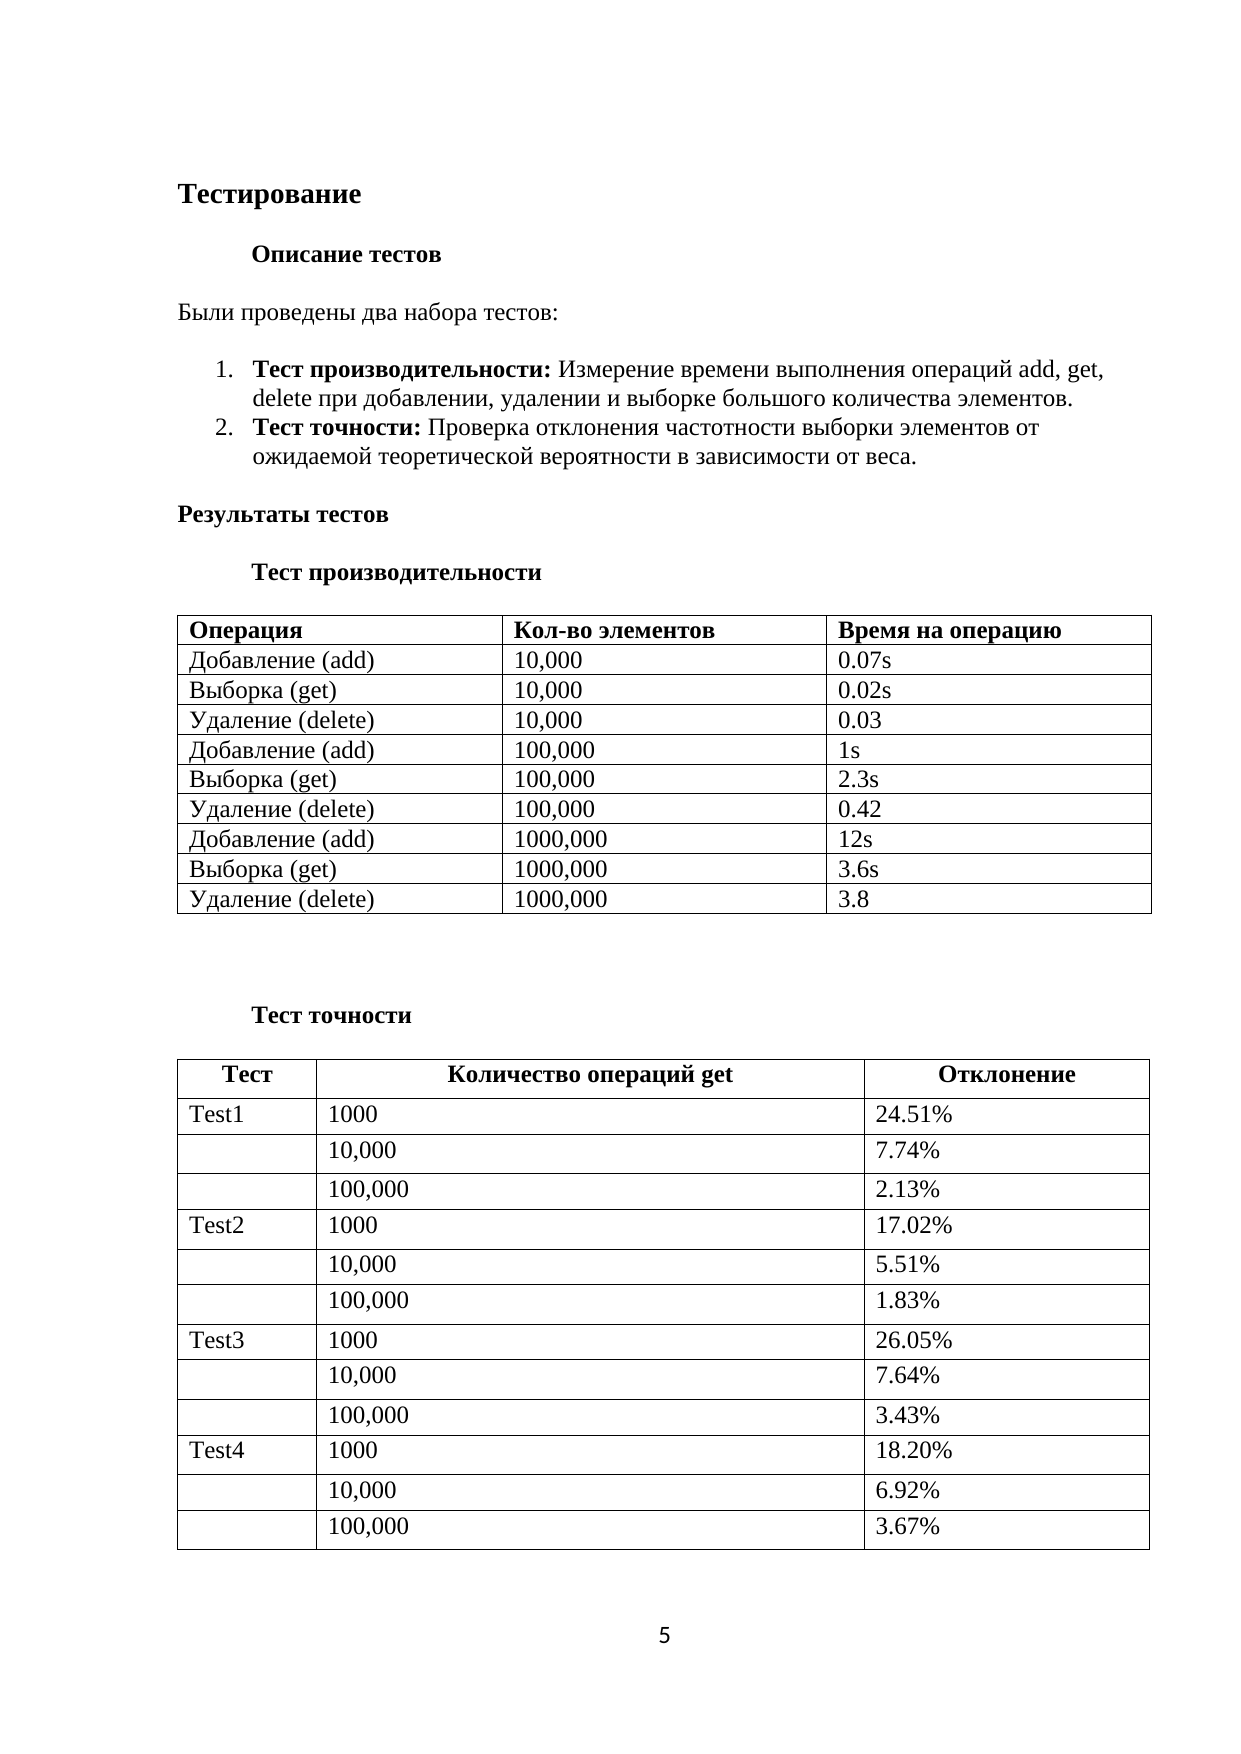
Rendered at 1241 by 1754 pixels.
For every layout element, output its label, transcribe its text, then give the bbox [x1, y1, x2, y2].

table_cell Удаление (delete) [178, 794, 502, 823]
table_cell [178, 1174, 316, 1209]
table_cell 3.8 [827, 884, 1151, 912]
table_cell 1000,000 [503, 824, 826, 853]
table_cell 0.42 [827, 794, 1151, 823]
table_cell 12s [827, 824, 1151, 853]
table_cell 0.03 [827, 705, 1151, 734]
table_cell 0.02s [827, 675, 1151, 704]
table_cell Выборка (get) [178, 765, 502, 793]
table_cell 2.13% [865, 1174, 1149, 1209]
table_cell 26.05% [865, 1325, 1149, 1359]
table_cell Удаление (delete) [178, 705, 502, 734]
table_cell Test4 [178, 1436, 316, 1474]
table_cell [178, 1135, 316, 1173]
table_cell 1000 [317, 1099, 864, 1134]
table_cell [178, 1475, 316, 1510]
table_cell Выборка (get) [178, 675, 502, 704]
text Тест производительности [177, 557, 1152, 585]
table_cell 100,000 [317, 1285, 864, 1324]
table_cell Выборка (get) [178, 854, 502, 883]
table_cell 100,000 [503, 765, 826, 793]
table_cell 100,000 [317, 1511, 864, 1549]
table_cell 10,000 [503, 705, 826, 734]
table_cell 10,000 [317, 1250, 864, 1284]
table_cell 7.64% [865, 1360, 1149, 1399]
table_cell 10,000 [503, 675, 826, 704]
text Тест точности [177, 1001, 1152, 1029]
table_cell Test2 [178, 1210, 316, 1248]
table_cell Test3 [178, 1325, 316, 1359]
table_cell 100,000 [317, 1174, 864, 1209]
table_cell Удаление (delete) [178, 884, 502, 912]
table_cell 24.51% [865, 1099, 1149, 1134]
table_cell 1s [827, 735, 1151, 763]
table_cell 1000,000 [503, 854, 826, 883]
table_cell 100,000 [317, 1400, 864, 1434]
table_cell Добавление (add) [178, 735, 502, 763]
table_cell 2.3s [827, 765, 1151, 793]
table_header Кол-во элементов [503, 616, 826, 644]
table_cell 3.67% [865, 1511, 1149, 1549]
text Результаты тестов [177, 499, 1152, 527]
table_cell Добавление (add) [178, 645, 502, 674]
table_header Количество операций get [317, 1060, 864, 1098]
table_cell 1.83% [865, 1285, 1149, 1324]
table_cell 5.51% [865, 1250, 1149, 1284]
table_cell 1000 [317, 1436, 864, 1474]
table_header Тест [178, 1060, 316, 1098]
table_header Операция [178, 616, 502, 644]
table_cell 17.02% [865, 1210, 1149, 1248]
table_cell 6.92% [865, 1475, 1149, 1510]
table_cell [178, 1250, 316, 1284]
table_cell [178, 1400, 316, 1434]
table_cell [178, 1511, 316, 1549]
table_cell 3.43% [865, 1400, 1149, 1434]
table_cell 10,000 [317, 1135, 864, 1173]
table_cell 10,000 [317, 1360, 864, 1399]
list Тест производительности: Измерение времени выполнения операций add, get, delete при добавлении, удалении и выборке большого количества элементов. [215, 354, 1152, 412]
table_cell Test1 [178, 1099, 316, 1134]
table_cell 1000,000 [503, 884, 826, 912]
table_cell 100,000 [503, 735, 826, 763]
table_cell 10,000 [317, 1475, 864, 1510]
table_cell 1000 [317, 1210, 864, 1248]
table_cell 0.07s [827, 645, 1151, 674]
text Тестирование [177, 176, 1152, 209]
table_header Отклонение [865, 1060, 1149, 1098]
table_cell 7.74% [865, 1135, 1149, 1173]
list Тест точности: Проверка отклонения частотности выборки элементов от ожидаемой теоретической вероятности в зависимости от веса. [215, 412, 1152, 469]
table_header Время на операцию [827, 616, 1151, 644]
text Описание тестов [177, 239, 1152, 267]
table_cell [178, 1360, 316, 1399]
table_cell 100,000 [503, 794, 826, 823]
table_cell 10,000 [503, 645, 826, 674]
text Были проведены два набора тестов: [177, 297, 1152, 325]
table_cell Добавление (add) [178, 824, 502, 853]
table_cell 18.20% [865, 1436, 1149, 1474]
table_cell 3.6s [827, 854, 1151, 883]
table_cell [178, 1285, 316, 1324]
table_cell 1000 [317, 1325, 864, 1359]
